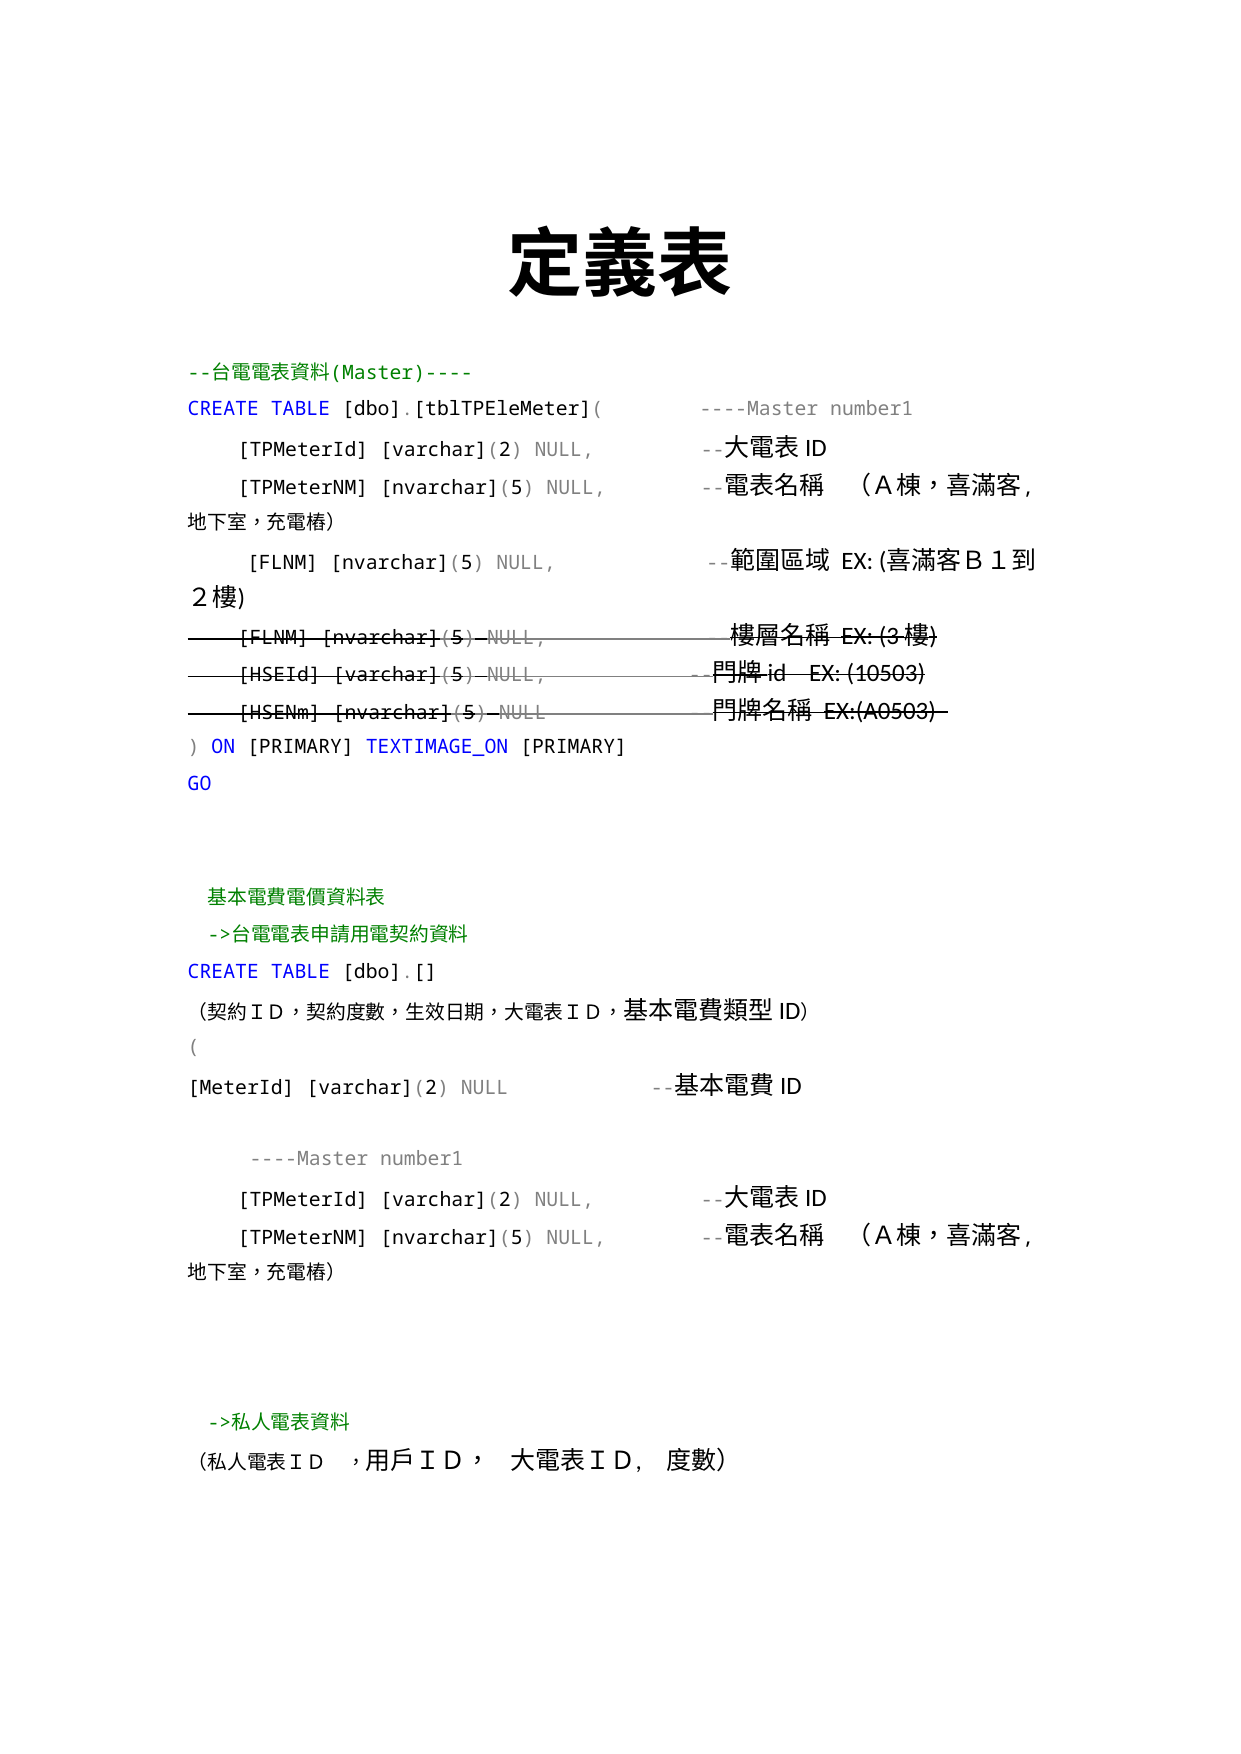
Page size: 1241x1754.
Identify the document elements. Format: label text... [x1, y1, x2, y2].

text --台電電表資料(Master)---- [187, 352, 1053, 389]
text 定義表 [187, 202, 1053, 314]
text GO [187, 764, 1053, 802]
text [TPMeterId] [varchar](2) NULL, --大電表 ID [187, 1177, 1053, 1214]
text ->私人電表資料 [187, 1402, 1053, 1439]
text （契約ＩＤ，契約度數，生效日期，大電表ＩＤ，基本電費類型 ID） [187, 989, 1053, 1027]
text [MeterId] [varchar](2) NULL --基本電費 ID [187, 1064, 1053, 1102]
text ( [187, 1027, 1053, 1064]
text [HSENm] [nvarchar](5) NULL --門牌名稱 EX:(A0503) [187, 689, 1053, 727]
text [TPMeterNM] [nvarchar](5) NULL, --電表名稱 （Ａ棟，喜滿客,地下室，充電樁） [187, 1214, 1053, 1289]
text （私人電表ＩＤ ，用戶ＩＤ， 大電表ＩＤ, 度數） [187, 1439, 1053, 1477]
text CREATE TABLE [dbo].[] [187, 952, 1053, 989]
text 基本電費電價資料表 [187, 877, 1053, 914]
text ->台電電表申請用電契約資料 [187, 914, 1053, 952]
text [HSEId] [varchar](5) NULL, --門牌id EX: (10503) [187, 652, 1053, 689]
text ----Master number1 [187, 1139, 1053, 1177]
text ) ON [PRIMARY] TEXTIMAGE_ON [PRIMARY] [187, 727, 1053, 764]
text [TPMeterId] [varchar](2) NULL, --大電表 ID [187, 427, 1053, 464]
text [FLNM] [nvarchar](5) NULL, --範圍區域 EX: (喜滿客Ｂ１到２樓) [187, 539, 1053, 614]
text [TPMeterNM] [nvarchar](5) NULL, --電表名稱 （Ａ棟，喜滿客,地下室，充電樁） [187, 464, 1053, 539]
text [FLNM] [nvarchar](5) NULL, --樓層名稱 EX: (3樓) [187, 614, 1053, 652]
text CREATE TABLE [dbo].[tblTPEleMeter]( ----Master number1 [187, 389, 1053, 427]
